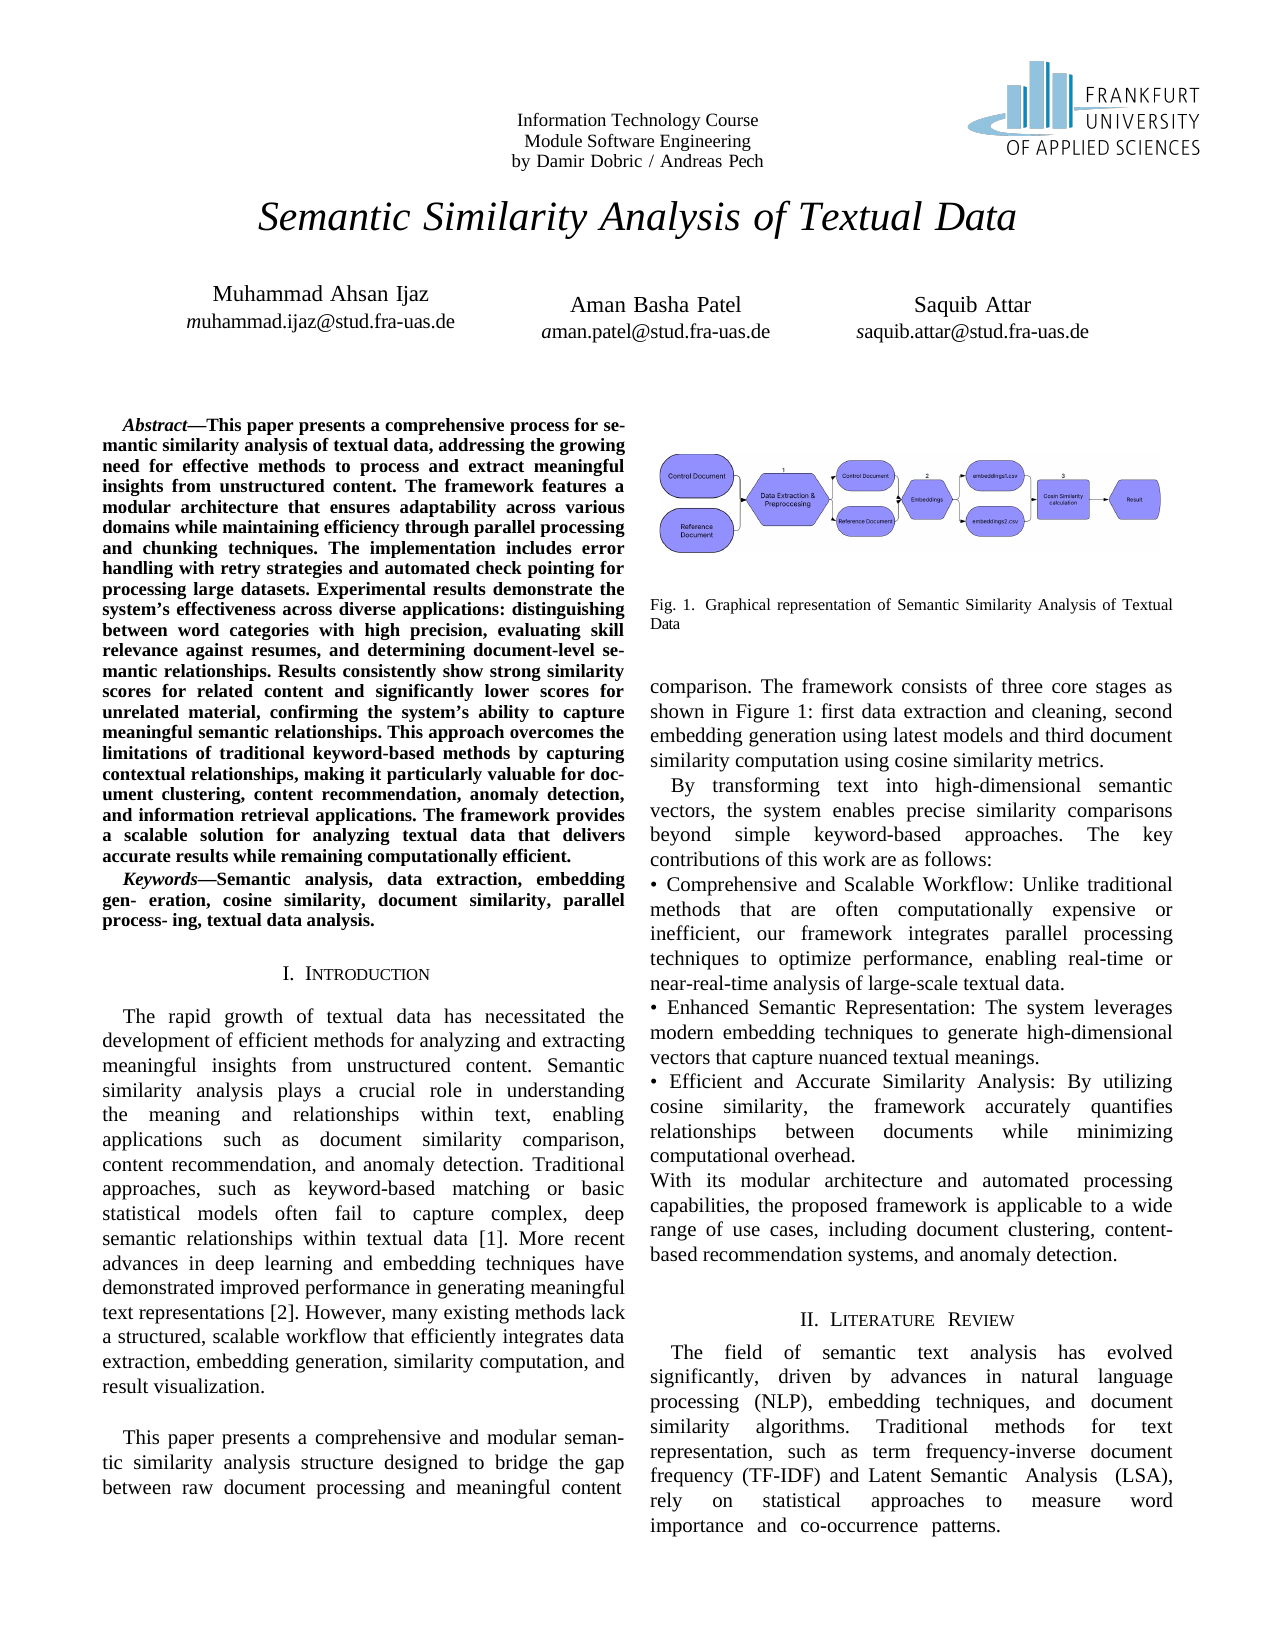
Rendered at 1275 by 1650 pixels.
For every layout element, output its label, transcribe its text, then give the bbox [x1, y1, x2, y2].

text Fig. 1. Graphical representation of Semantic Similarity Analysis of Textual Data [650, 596, 1173, 633]
text Keywords—Semantic analysis, data extraction, embedding gen- eration, cosine similarity, document similarity, parallel process- ing, textual data analysis. [102, 869, 625, 931]
text comparison. The framework consists of three core stages as shown in Figure 1: first data extraction and cleaning, second embedding generation using latest models and third document similarity computation using cosine similarity metrics. [650, 674, 1173, 772]
list Comprehensive and Scalable Workflow: Unlike traditional methods that are often computationally expensive or inefficient, our framework integrates parallel processing techniques to optimize performance, enabling real-time or near-real-time analysis of large-scale textual data. [650, 872, 1173, 994]
text Abstract—This paper presents a comprehensive process for se- mantic similarity analysis of textual data, addressing the growing need for effective methods to process and extract meaningful insights from unstructured content. The framework features a modular architecture that ensures adaptability across various domains while maintaining efficiency through parallel processing and chunking techniques. The implementation includes error handling with retry strategies and automated check pointing for processing large datasets. Experimental results demonstrate the system’s effectiveness across diverse applications: distinguishing between word categories with high precision, evaluating skill relevance against resumes, and determining document-level se- mantic relationships. Results consistently show strong similarity scores for related content and significantly lower scores for unrelated material, confirming the system’s ability to capture meaningful semantic relationships. This approach overcomes the limitations of traditional keyword-based methods by capturing contextual relationships, making it particularly valuable for doc- ument clustering, content recommendation, anomaly detection, and information retrieval applications. The framework provides a scalable solution for analyzing textual data that delivers accurate results while remaining computationally efficient. [102, 415, 625, 866]
text muhammad.ijaz@stud.fra-uas.de [184, 308, 457, 333]
text This paper presents a comprehensive and modular seman- tic similarity analysis structure designed to bridge the gap between raw document processing and meaningful content [102, 1425, 625, 1499]
text The field of semantic text analysis has evolved significantly, driven by advances in natural language processing (NLP), embedding techniques, and document similarity algorithms. Traditional methods for text representation, such as term frequency-inverse document frequency (TF-IDF) and Latent Semantic Analysis (LSA), rely on statistical approaches to measure word importance and co-occurrence patterns. [650, 1340, 1173, 1537]
list Literature Review [800, 1307, 1237, 1331]
text saquib.attar@stud.fra-uas.de [776, 319, 1169, 343]
subtitle Aman Basha Patel [539, 291, 772, 317]
title Semantic Similarity Analysis of Textual Data [75, 192, 1200, 239]
picture [659, 454, 1161, 553]
list Introduction [282, 961, 625, 985]
text aman.patel@stud.fra-uas.de [539, 319, 772, 343]
text By transforming text into high-dimensional semantic vectors, the system enables precise similarity comparisons beyond simple keyword-based approaches. The key contributions of this work are as follows: [650, 773, 1173, 871]
text by Damir Dobric / Andreas Pech [490, 151, 785, 172]
list Efficient and Accurate Similarity Analysis: By utilizing cosine similarity, the framework accurately quantifies relationships between documents while minimizing computational overhead. [650, 1069, 1173, 1167]
picture [965, 59, 1202, 158]
list Enhanced Semantic Representation: The system leverages modern embedding techniques to generate high-dimensional vectors that capture nuanced textual meanings. [650, 995, 1173, 1069]
subtitle Muhammad Ahsan Ijaz [184, 281, 457, 307]
subtitle Saquib Attar [776, 291, 1169, 317]
text Information Technology Course Module Software Engineering [490, 110, 785, 151]
text With its modular architecture and automated processing capabilities, the proposed framework is applicable to a wide range of use cases, including document clustering, content- based recommendation systems, and anomaly detection. [650, 1168, 1173, 1266]
text The rapid growth of textual data has necessitated the development of efficient methods for analyzing and extracting meaningful insights from unstructured content. Semantic similarity analysis plays a crucial role in understanding the meaning and relationships within text, enabling applications such as document similarity comparison, content recommendation, and anomaly detection. Traditional approaches, such as keyword-based matching or basic statistical models often fail to capture complex, deep semantic relationships within textual data [1]. More recent advances in deep learning and embedding techniques have demonstrated improved performance in generating meaningful text representations [2]. However, many existing methods lack a structured, scalable workflow that efficiently integrates data extraction, embedding generation, similarity computation, and result visualization. [102, 1003, 625, 1398]
